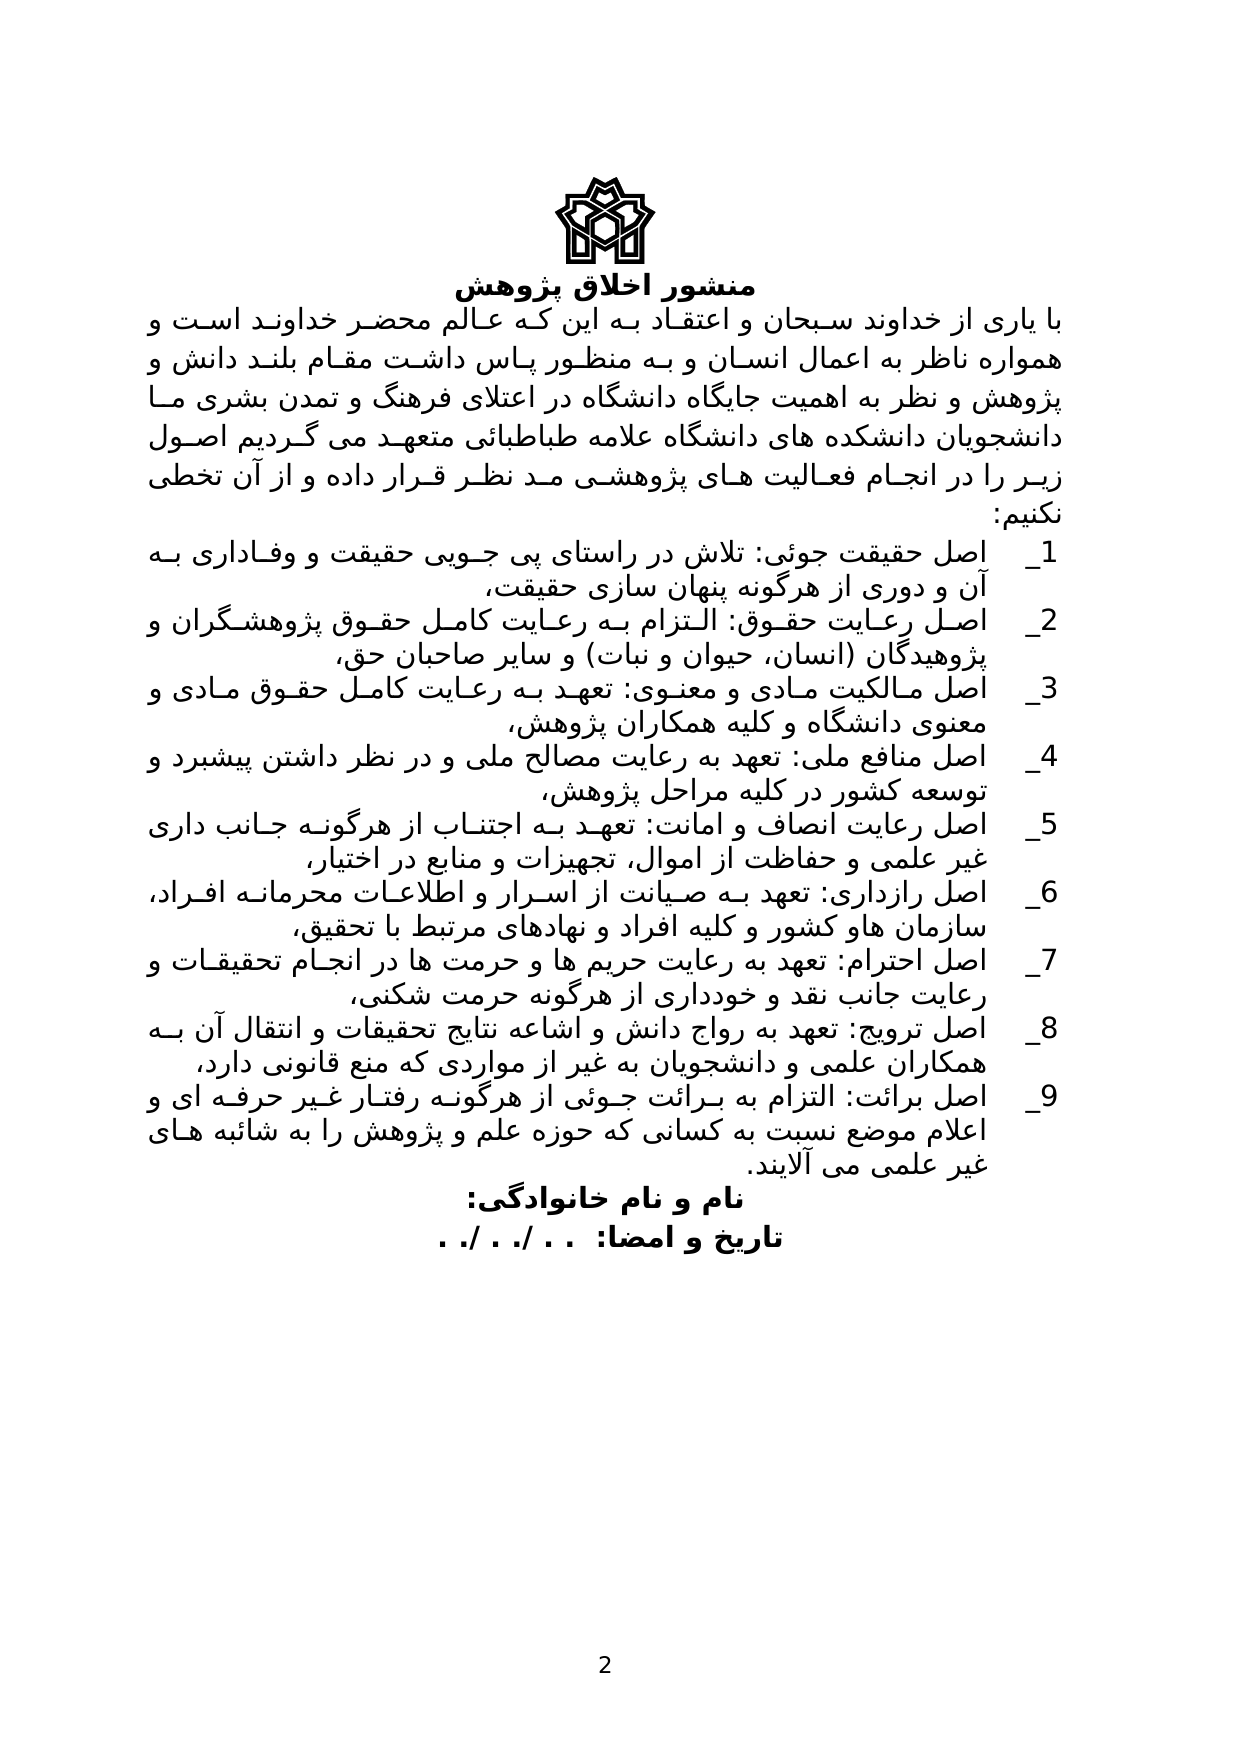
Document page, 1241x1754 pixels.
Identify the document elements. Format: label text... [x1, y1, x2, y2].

list اصل احترام: تعهد به رعایت حریم ‌ها ‌و حرمت ‌ها ‌در انجام تحقیقات و رعایت جانب نقد و خودداری از هرگونه حرمت شکنی، [148, 943, 1026, 1011]
list اصل رعایت حقوق: التزام به رعایت کامل حقوق پژوهشگران و پژوهیدگان (انسان، حیوان و نبات) و سایر صاحبان حق، [148, 604, 1026, 672]
list اصل ترویج: تعهد به رواج دانش و اشاعه نتایج تحقیقات و انتقال آن به همکاران علمی و دانشجویان به غیر از مواردی که منع قانونی دارد، [148, 1011, 1026, 1079]
text با یاری از خداوند سبحان و اعتقاد به این که عالم محضر خداوند است و همواره ناظر به اعمال انسان و به منظور پاس داشت مقام بلند دانش و پژوهش و نظر به اهمیت جایگاه دانشگاه در اعتلای فرهنگ و تمدن بشری ما دانشجویان دانشکده ‌های دانشگاه علامه طباطبائی متعهد می گردیم اصول زیر را در انجام فعالیت ‌های پژوهشی مد نظر قرار داده و از آن تخطی نکنیم: [148, 302, 1063, 531]
list اصل برائت: التزام به برائت جوئی از هرگونه رفتار غیر حرفه ای و اعلام موضع نسبت به کسانی که حوزه علم و پژوهش را به شائبه ‌های غیر علمی می آلایند. [148, 1079, 1026, 1181]
text تاریخ و امضا: . . /. . /. . [148, 1220, 1063, 1254]
list اصل منافع ملی: تعهد به رعایت مصالح ملی و در نظر داشتن پیشبرد و توسعه کشور در کلیه مراحل پژوهش، [148, 739, 1026, 807]
list اصل مالکیت مادی و معنوی: تعهد به رعایت کامل حقوق مادی و معنوی دانشگاه و کلیه همکاران پژوهش، [148, 672, 1026, 739]
text نام و نام خانوادگی: [148, 1181, 1063, 1215]
text منشور اخلاق پژوهش [148, 268, 1063, 302]
list اصل رعایت انصاف و امانت: تعهد به اجتناب از هرگونه جانب داری غیر علمی و حفاظت از اموال، تجهیزات و منابع در اختیار، [148, 807, 1026, 875]
list اصل رازداری: تعهد به صیانت از اسرار و اطلاعات محرمانه افراد، سازمان هاو کشور و کلیه افراد و نهاد‌های مرتبط با تحقیق، [148, 875, 1026, 943]
list اصل حقیقت جوئی: تلاش در راستای پی جویی حقیقت و وفاداری به آن و دوری از هرگونه پنهان سازی حقیقت، [148, 536, 1026, 604]
